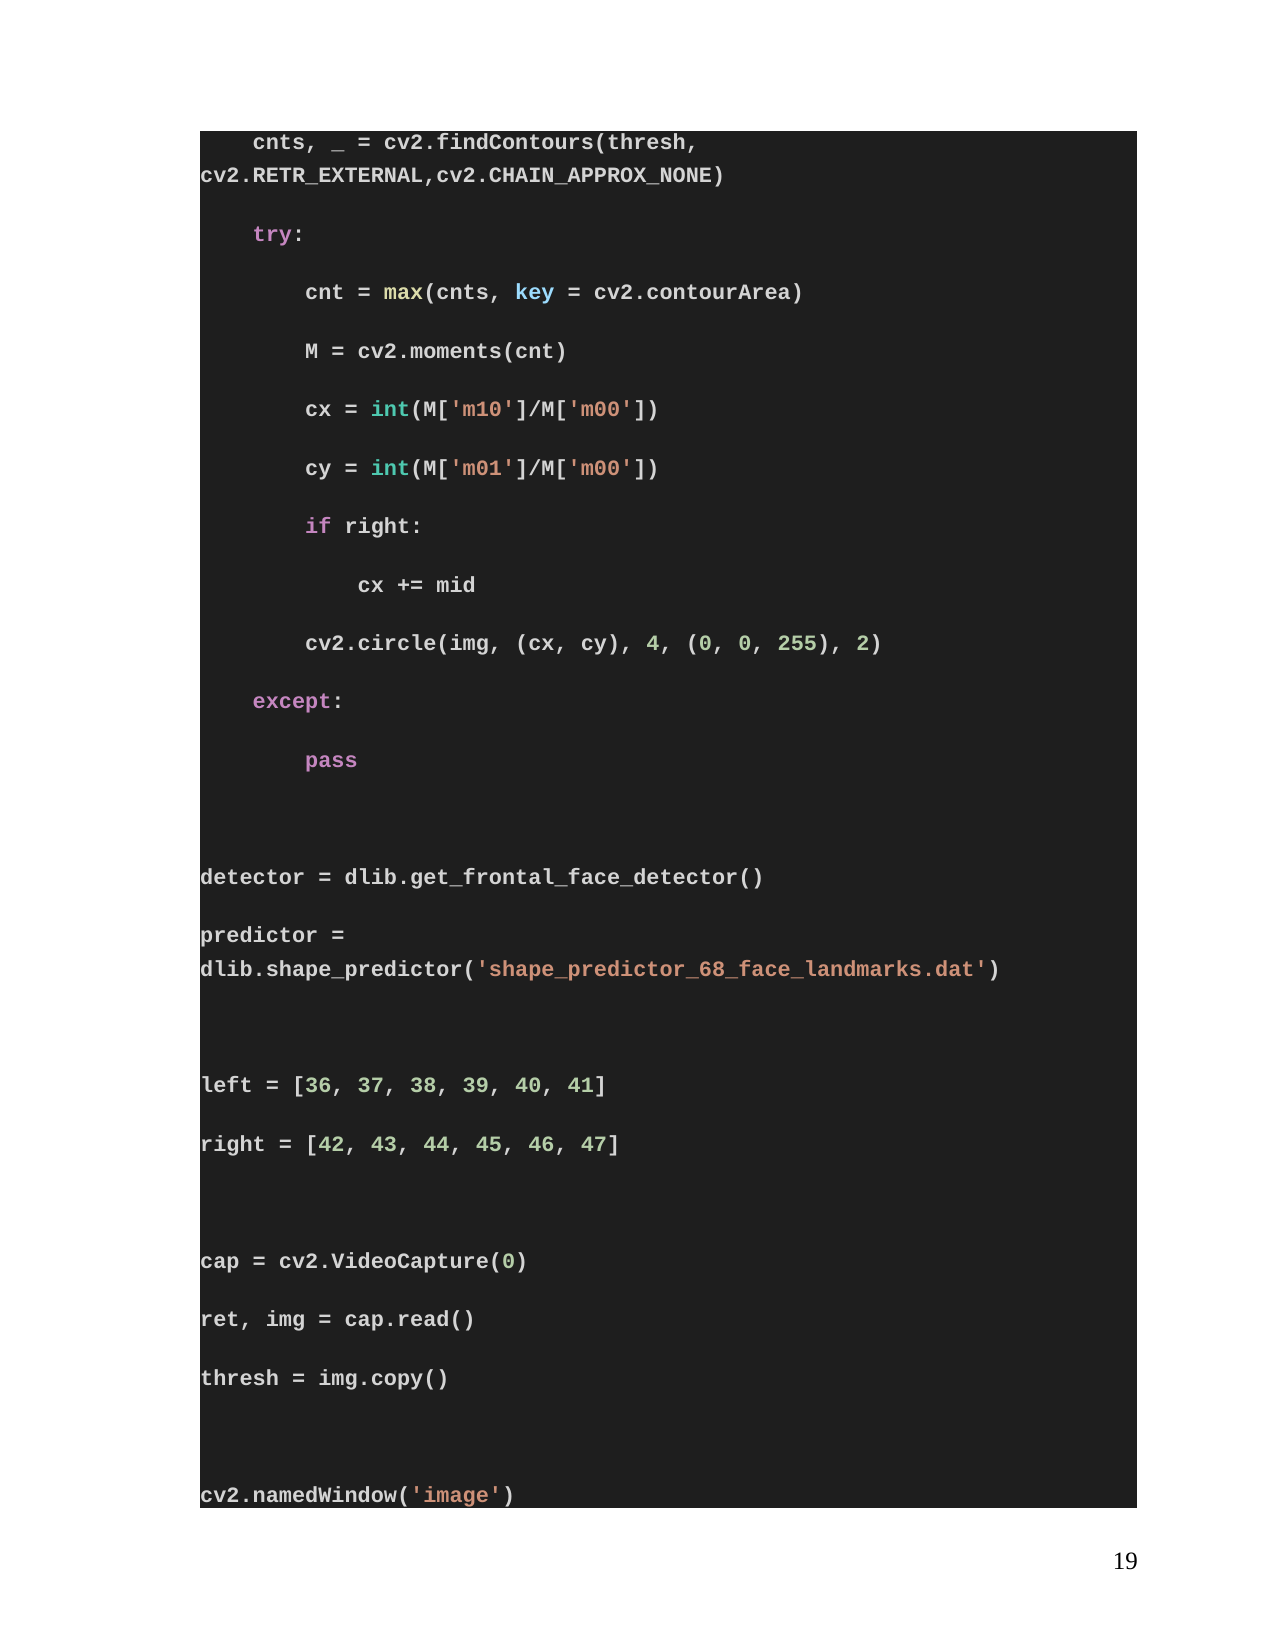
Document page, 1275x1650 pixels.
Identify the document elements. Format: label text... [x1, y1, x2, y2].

text cnt = max(cnts, key = cv2.contourArea) [200, 282, 1137, 306]
text left = [36, 37, 38, 39, 40, 41] [200, 1075, 1137, 1099]
text cnts, _ = cv2.findContours(thresh, cv2.RETR_EXTERNAL,cv2.CHAIN_APPROX_NONE) [200, 131, 1137, 189]
text ret, img = cap.read() [200, 1308, 1137, 1333]
text try: [200, 223, 1137, 248]
text cv2.namedWindow('image') [200, 1484, 1137, 1508]
text cx = int(M['m10']/M['m00']) [200, 398, 1137, 423]
text thresh = img.copy() [200, 1367, 1137, 1392]
text cy = int(M['m01']/M['m00']) [200, 457, 1137, 482]
text pass [200, 749, 1137, 774]
text except: [200, 691, 1137, 715]
text if right: [200, 515, 1137, 540]
text cap = cv2.VideoCapture(0) [200, 1250, 1137, 1275]
text cv2.circle(img, (cx, cy), 4, (0, 0, 255), 2) [200, 632, 1137, 657]
text right = [42, 43, 44, 45, 46, 47] [200, 1133, 1137, 1158]
text M = cv2.moments(cnt) [200, 340, 1137, 365]
text detector = dlib.get_frontal_face_detector() [200, 866, 1137, 891]
text cx += mid [200, 574, 1137, 598]
text predictor = dlib.shape_predictor('shape_predictor_68_face_landmarks.dat') [200, 924, 1137, 983]
